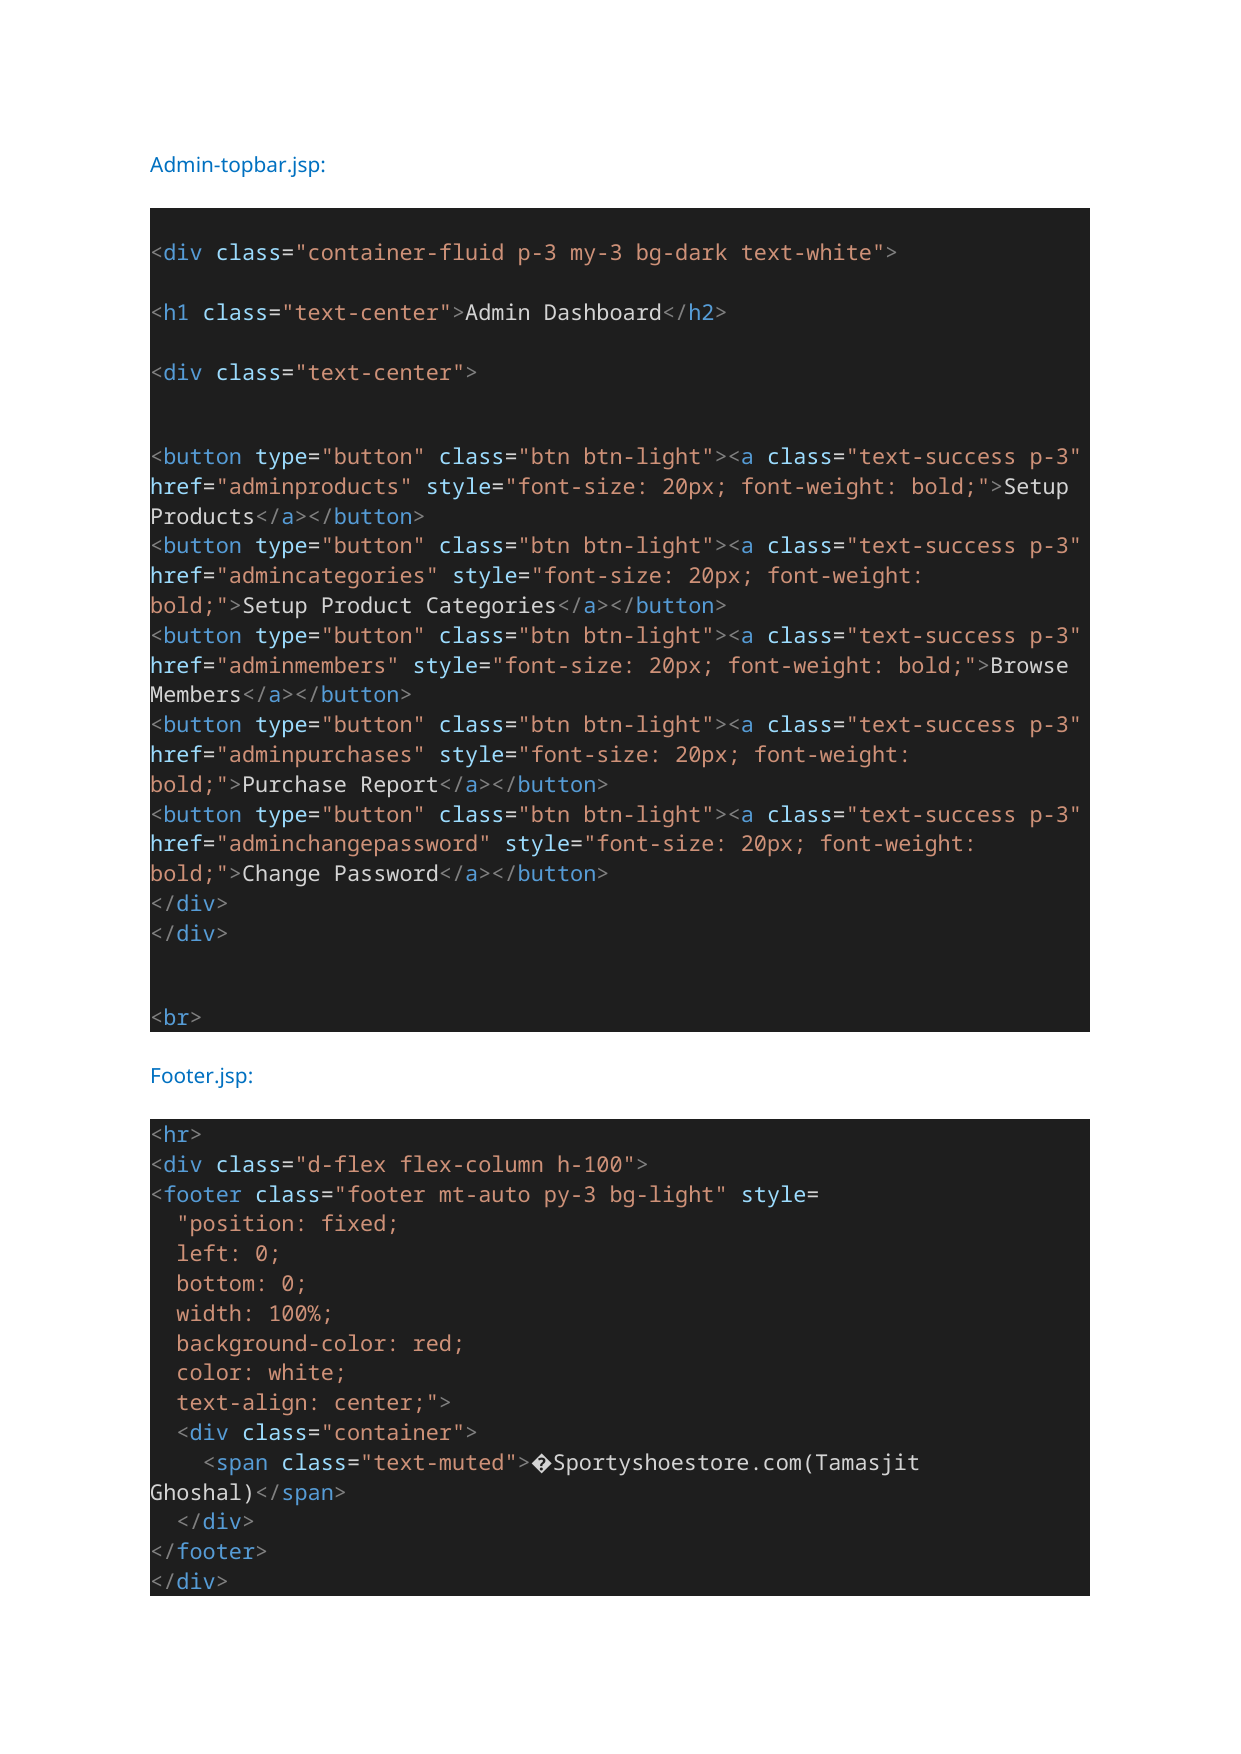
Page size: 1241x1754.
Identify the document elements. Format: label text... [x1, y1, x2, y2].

text <button type="button" class="btn btn-light"><a class="text-success p-3" href="adminproducts" style="font-size: 20px; font-weight: bold;">Setup Products</a></button> [150, 441, 1090, 531]
text <div class="d-flex flex-column h-100"> [150, 1149, 1090, 1178]
text <span class="text-muted">�Sportyshoestore.com(Tamasjit Ghoshal)</span> [150, 1447, 1090, 1506]
text left: 0; [150, 1238, 1090, 1268]
text bottom: 0; [150, 1268, 1090, 1298]
text <div class="text-center"> [150, 357, 1090, 386]
text </div> [150, 1566, 1090, 1596]
text </div> [150, 918, 1090, 948]
subtitle Admin-topbar.jsp: [150, 150, 1090, 178]
text <br> [150, 1002, 1090, 1032]
text </div> [150, 1506, 1090, 1536]
text <button type="button" class="btn btn-light"><a class="text-success p-3" href="admincategories" style="font-size: 20px; font-weight: bold;">Setup Product Categories</a></button> [150, 531, 1090, 620]
text <div class="container-fluid p-3 my-3 bg-dark text-white"> [150, 237, 1090, 267]
subtitle Footer.jsp: [150, 1061, 1090, 1090]
text "position: fixed; [150, 1208, 1090, 1238]
text <button type="button" class="btn btn-light"><a class="text-success p-3" href="adminpurchases" style="font-size: 20px; font-weight: bold;">Purchase Report</a></button> [150, 709, 1090, 799]
text <hr> [150, 1119, 1090, 1149]
text <footer class="footer mt-auto py-3 bg-light" style= [150, 1178, 1090, 1208]
text </div> [150, 888, 1090, 918]
text background-color: red; [150, 1327, 1090, 1357]
text <div class="container"> [150, 1417, 1090, 1447]
text text-align: center;"> [150, 1387, 1090, 1417]
text <h1 class="text-center">Admin Dashboard</h2> [150, 297, 1090, 327]
text <button type="button" class="btn btn-light"><a class="text-success p-3" href="adminchangepassword" style="font-size: 20px; font-weight: bold;">Change Password</a></button> [150, 799, 1090, 888]
text color: white; [150, 1357, 1090, 1387]
text <button type="button" class="btn btn-light"><a class="text-success p-3" href="adminmembers" style="font-size: 20px; font-weight: bold;">Browse Members</a></button> [150, 620, 1090, 709]
text width: 100%; [150, 1298, 1090, 1327]
text </footer> [150, 1536, 1090, 1566]
